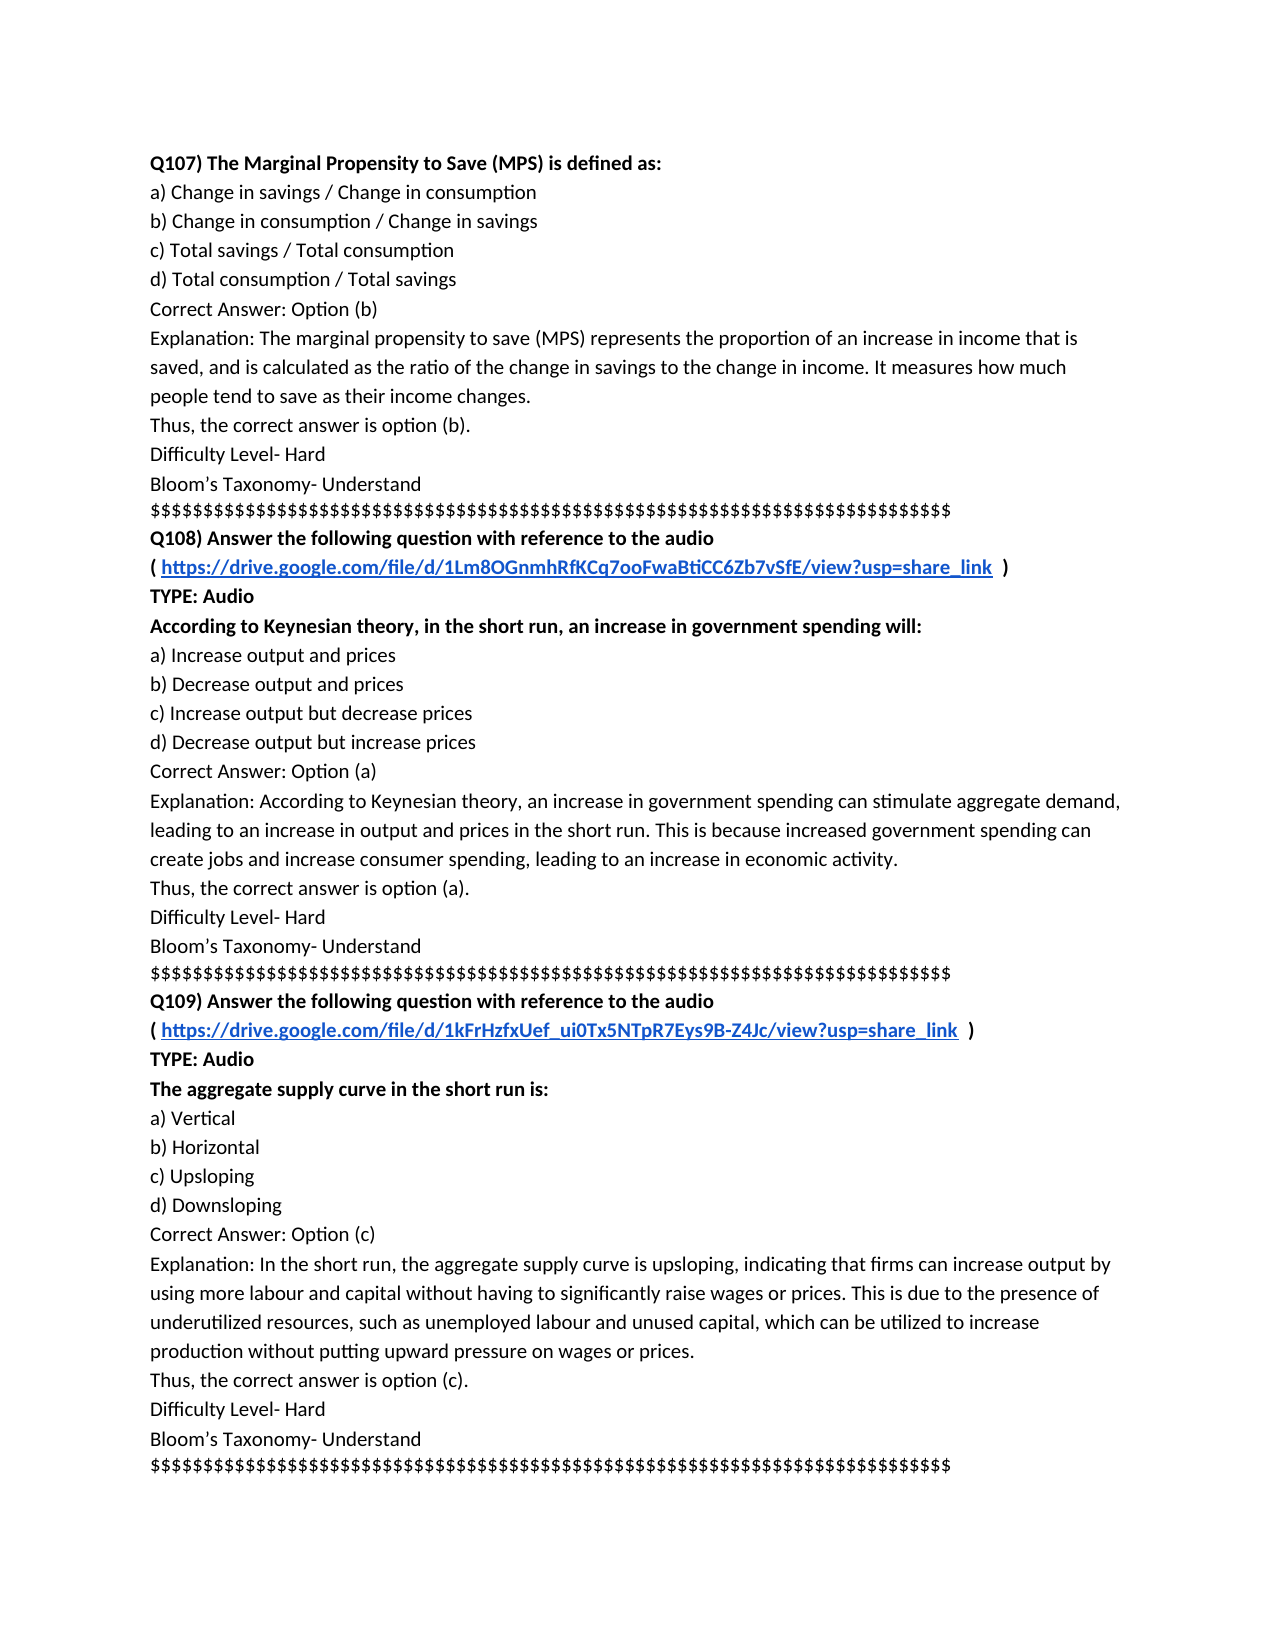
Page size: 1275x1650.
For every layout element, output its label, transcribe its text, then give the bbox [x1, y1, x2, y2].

text b) Horizontal [150, 1134, 1125, 1159]
text a) Vertical [150, 1105, 1125, 1130]
text Q108) Answer the following question with reference to the audio [150, 525, 1125, 551]
text Thus, the correct answer is option (b). [150, 412, 1125, 438]
text b) Change in consumption / Change in savings [150, 208, 1125, 234]
text Q107) The Marginal Propensity to Save (MPS) is defined as: [150, 150, 1125, 175]
text Bloom’s Taxonomy- Understand [150, 934, 1125, 959]
text Bloom’s Taxonomy- Understand [150, 1426, 1125, 1451]
text $$$$$$$$$$$$$$$$$$$$$$$$$$$$$$$$$$$$$$$$$$$$$$$$$$$$$$$$$$$$$$$$$$$$$$$$$$$$ [150, 496, 1125, 522]
text Difficulty Level- Hard [150, 904, 1125, 930]
text Correct Answer: Option (a) [150, 759, 1125, 784]
text c) Upsloping [150, 1163, 1125, 1189]
text Correct Answer: Option (c) [150, 1222, 1125, 1247]
text Thus, the correct answer is option (a). [150, 875, 1125, 901]
text TYPE: Audio [150, 584, 1125, 609]
text b) Decrease output and prices [150, 671, 1125, 697]
text Explanation: In the short run, the aggregate supply curve is upsloping, indicating that firms can increase output by using more labour and capital without having to significantly raise wages or prices. This is due to the presence of underutilized resources, such as unemployed labour and unused capital, which can be utilized to increase production without putting upward pressure on wages or prices. [150, 1251, 1125, 1364]
text d) Downsloping [150, 1192, 1125, 1218]
text a) Increase output and prices [150, 642, 1125, 667]
text Thus, the correct answer is option (c). [150, 1367, 1125, 1393]
text d) Decrease output but increase prices [150, 729, 1125, 755]
text ( https://drive.google.com/file/d/1Lm8OGnmhRfKCq7ooFwaBtiCC6Zb7vSfE/view?usp=share_link ) [150, 554, 1125, 580]
text Difficulty Level- Hard [150, 442, 1125, 467]
text $$$$$$$$$$$$$$$$$$$$$$$$$$$$$$$$$$$$$$$$$$$$$$$$$$$$$$$$$$$$$$$$$$$$$$$$$$$$ [150, 1451, 1125, 1477]
text Q109) Answer the following question with reference to the audio [150, 988, 1125, 1014]
text ( https://drive.google.com/file/d/1kFrHzfxUef_ui0Tx5NTpR7Eys9B-Z4Jc/view?usp=share_link ) [150, 1017, 1125, 1043]
text Correct Answer: Option (b) [150, 296, 1125, 321]
text Bloom’s Taxonomy- Understand [150, 471, 1125, 496]
text a) Change in savings / Change in consumption [150, 179, 1125, 204]
text TYPE: Audio [150, 1047, 1125, 1072]
text c) Increase output but decrease prices [150, 700, 1125, 726]
text c) Total savings / Total consumption [150, 237, 1125, 263]
text Explanation: According to Keynesian theory, an increase in government spending can stimulate aggregate demand, leading to an increase in output and prices in the short run. This is because increased government spending can create jobs and increase consumer spending, leading to an increase in economic activity. [150, 788, 1125, 872]
text Difficulty Level- Hard [150, 1397, 1125, 1422]
text $$$$$$$$$$$$$$$$$$$$$$$$$$$$$$$$$$$$$$$$$$$$$$$$$$$$$$$$$$$$$$$$$$$$$$$$$$$$ [150, 959, 1125, 984]
text Explanation: The marginal propensity to save (MPS) represents the proportion of an increase in income that is saved, and is calculated as the ratio of the change in savings to the change in income. It measures how much people tend to save as their income changes. [150, 325, 1125, 409]
text d) Total consumption / Total savings [150, 267, 1125, 292]
text The aggregate supply curve in the short run is: [150, 1076, 1125, 1101]
text According to Keynesian theory, in the short run, an increase in government spending will: [150, 613, 1125, 638]
